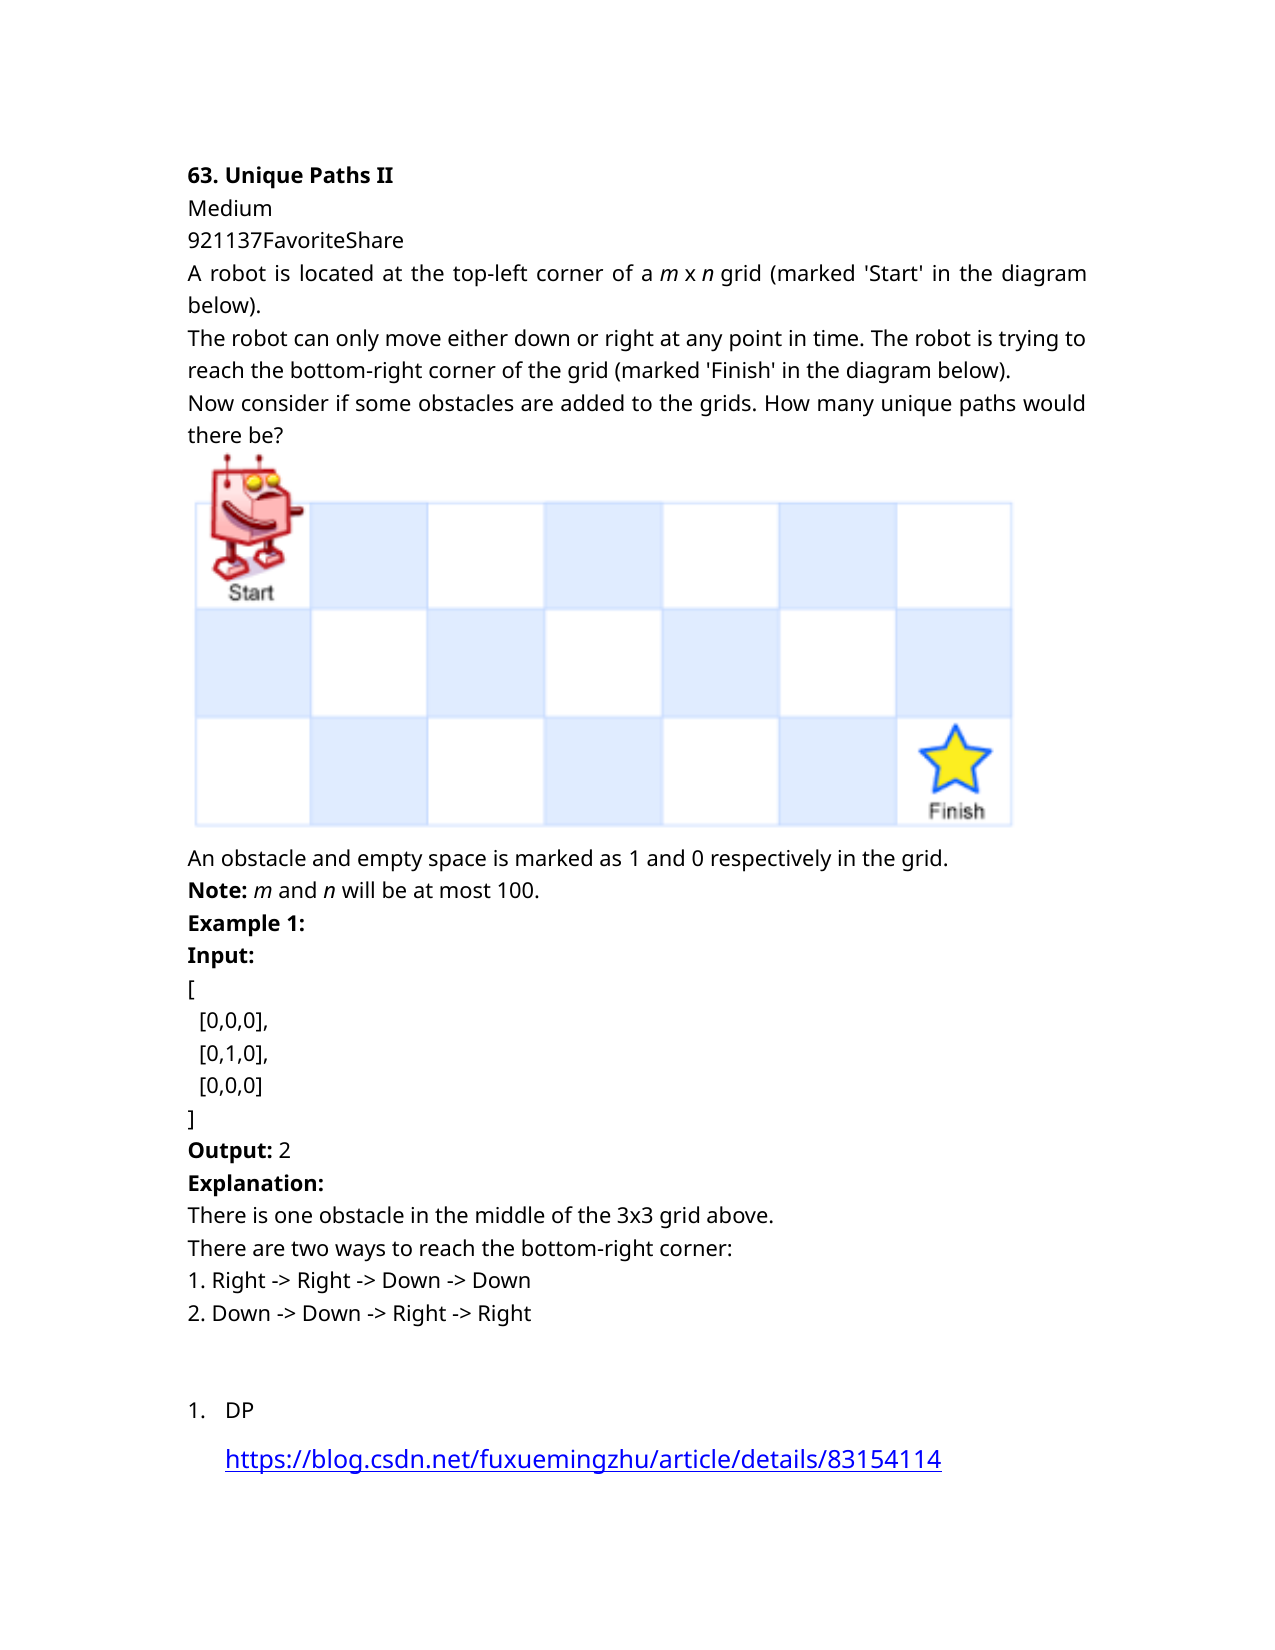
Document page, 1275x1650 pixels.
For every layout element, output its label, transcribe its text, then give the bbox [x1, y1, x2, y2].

picture [187, 451, 1021, 832]
text Explanation: [187, 1166, 1087, 1199]
text Output: 2 [187, 1134, 1087, 1166]
text 1. Right -> Right -> Down -> Down [187, 1264, 1087, 1296]
text 2. Down -> Down -> Right -> Right [187, 1296, 1087, 1329]
text Note: m and n will be at most 100. [187, 874, 1087, 906]
text Medium [187, 191, 1087, 224]
text ] [187, 1101, 1087, 1134]
text Input: [187, 939, 1087, 971]
text [ [187, 971, 1087, 1004]
text 921137FavoriteShare [187, 224, 1087, 256]
text The robot can only move either down or right at any point in time. The robot is trying to reach the bottom-right corner of the grid (marked 'Finish' in the diagram below). [187, 321, 1087, 386]
list https://blog.csdn.net/fuxuemingzhu/article/details/83154114 [225, 1426, 1087, 1491]
text A robot is located at the top-left corner of a m x n grid (marked 'Start' in the diagram below). [187, 256, 1087, 321]
text There is one obstacle in the middle of the 3x3 grid above. [187, 1199, 1087, 1231]
text Now consider if some obstacles are added to the grids. How many unique paths would there be? [187, 386, 1087, 451]
text [0,0,0] [187, 1069, 1087, 1101]
text There are two ways to reach the bottom-right corner: [187, 1231, 1087, 1264]
text [0,0,0], [187, 1004, 1087, 1036]
text Example 1: [187, 906, 1087, 939]
list DP [187, 1394, 1087, 1426]
text An obstacle and empty space is marked as 1 and 0 respectively in the grid. [187, 841, 1087, 874]
text 63. Unique Paths II [187, 159, 1087, 191]
text [0,1,0], [187, 1036, 1087, 1069]
